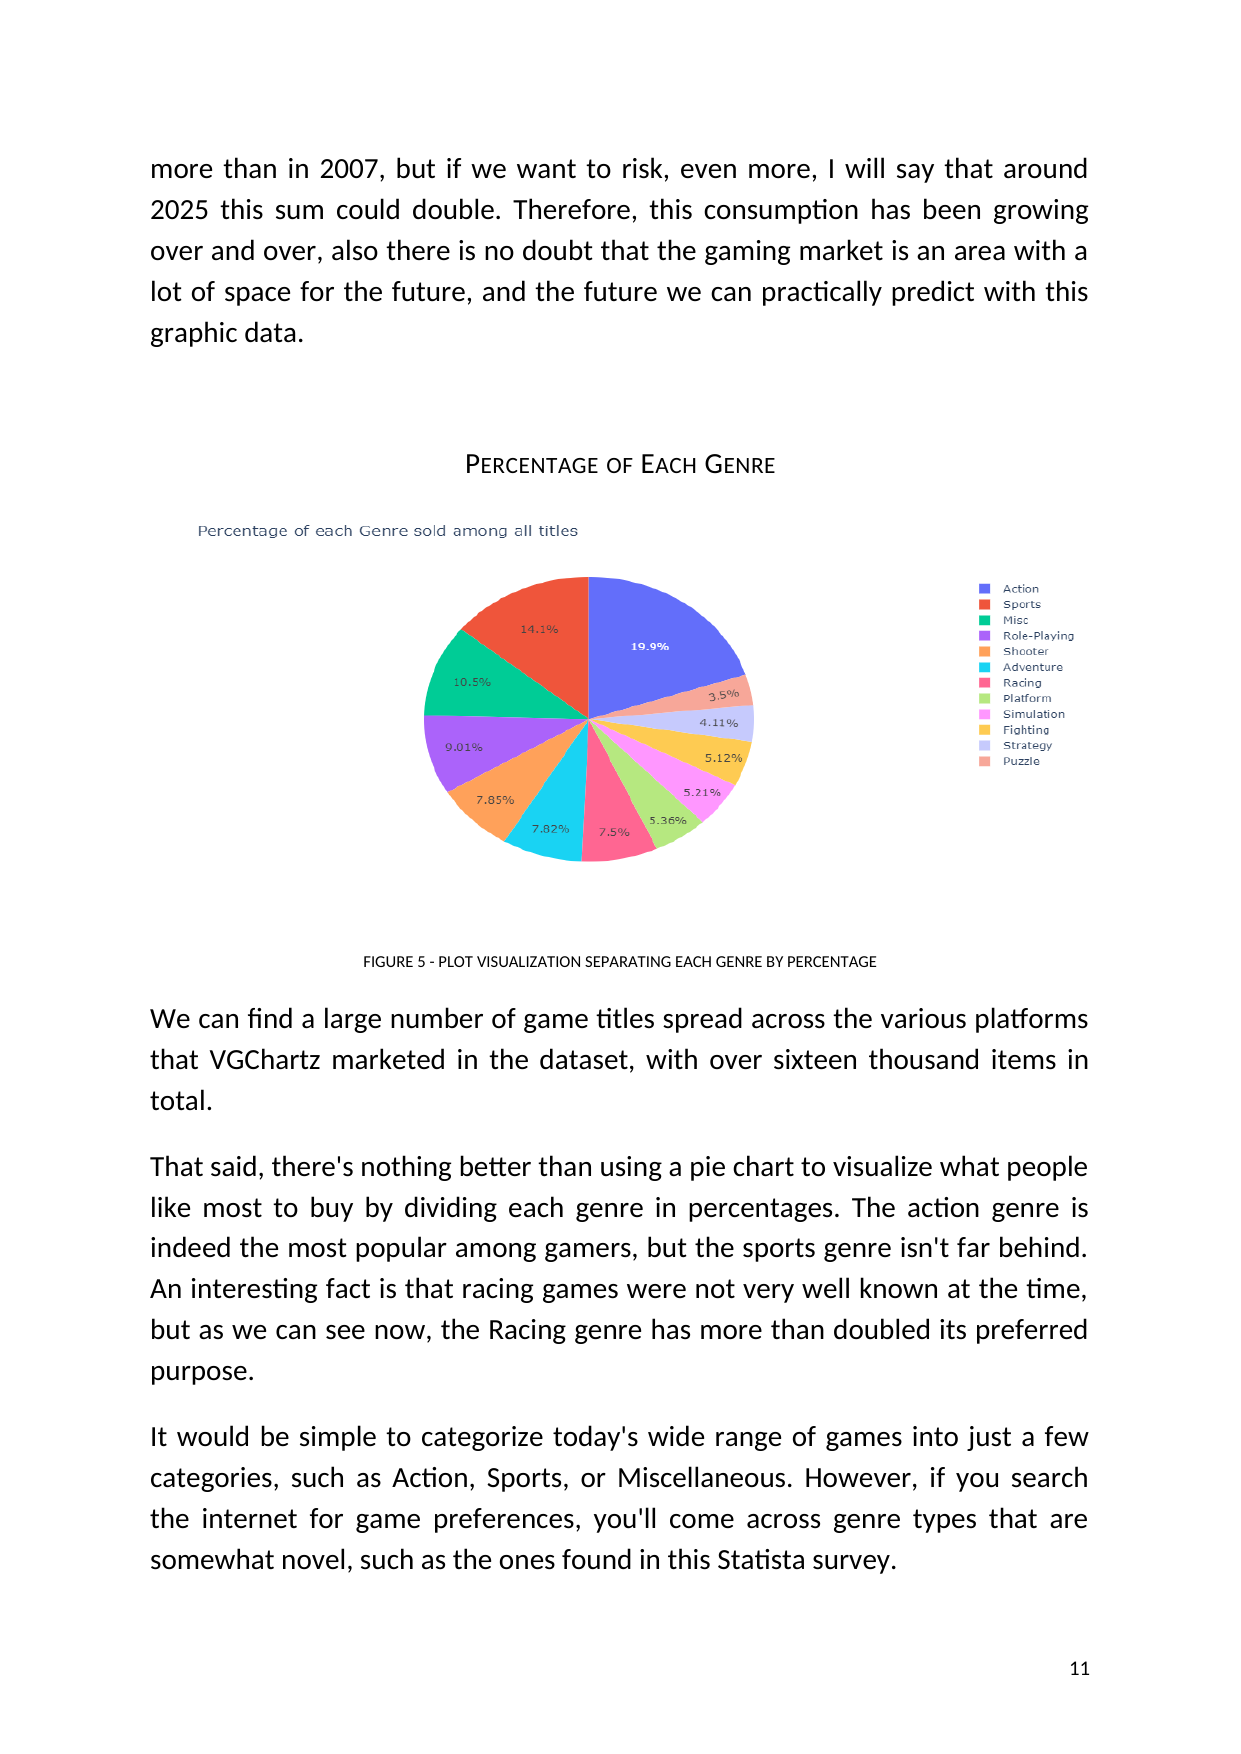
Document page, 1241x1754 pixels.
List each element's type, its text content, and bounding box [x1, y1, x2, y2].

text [150, 150, 1090, 349]
picture [150, 495, 1090, 927]
text That said, there's nothing better than using a pie chart to visualize what people like most to buy by dividing each genre in percentages. The action genre is indeed the most popular among gamers, but the sports genre isn't far behind. An interesting fact is that racing games were not very well known at the time, but as we can see now, the Racing genre has more than doubled its preferred purpose. [150, 1148, 1090, 1388]
text Figure 5 - plot visualization separating each genre by percentage [150, 952, 1090, 972]
text We can find a large number of game titles spread across the various platforms that VGChartz marketed in the dataset, with over sixteen thousand items in total. [150, 1000, 1090, 1117]
text It would be simple to categorize today's wide range of games into just a few categories, such as Action, Sports, or Miscellaneous. However, if you search the internet for game preferences, you'll come across genre types that are somewhat novel, such as the ones found in this Statista survey. [150, 1418, 1090, 1577]
subtitle Percentage of Each Genre [150, 446, 1090, 481]
